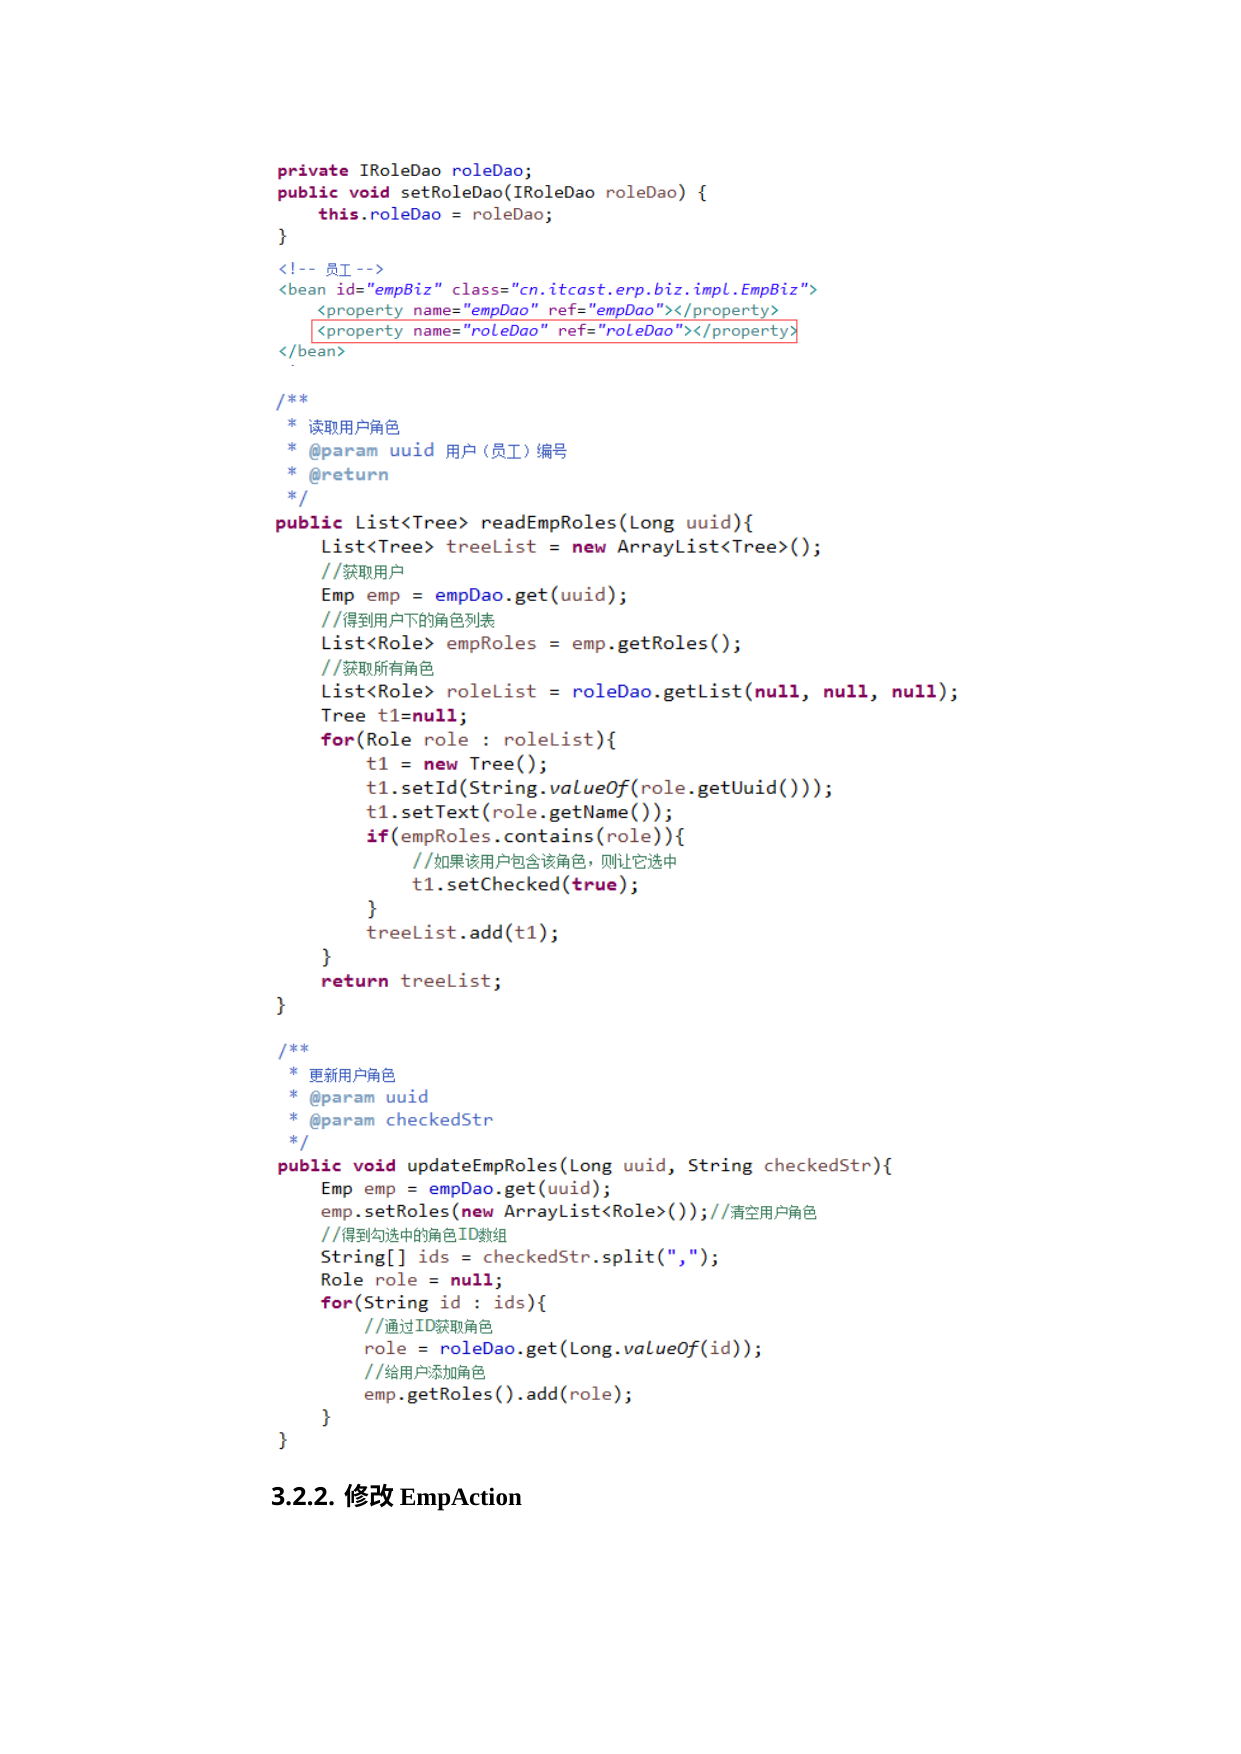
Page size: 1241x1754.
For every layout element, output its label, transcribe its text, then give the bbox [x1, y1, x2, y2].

picture [275, 162, 710, 253]
picture [275, 259, 821, 366]
picture [275, 1039, 898, 1454]
picture [275, 389, 959, 1020]
list 修改EmpAction [271, 1462, 1053, 1527]
